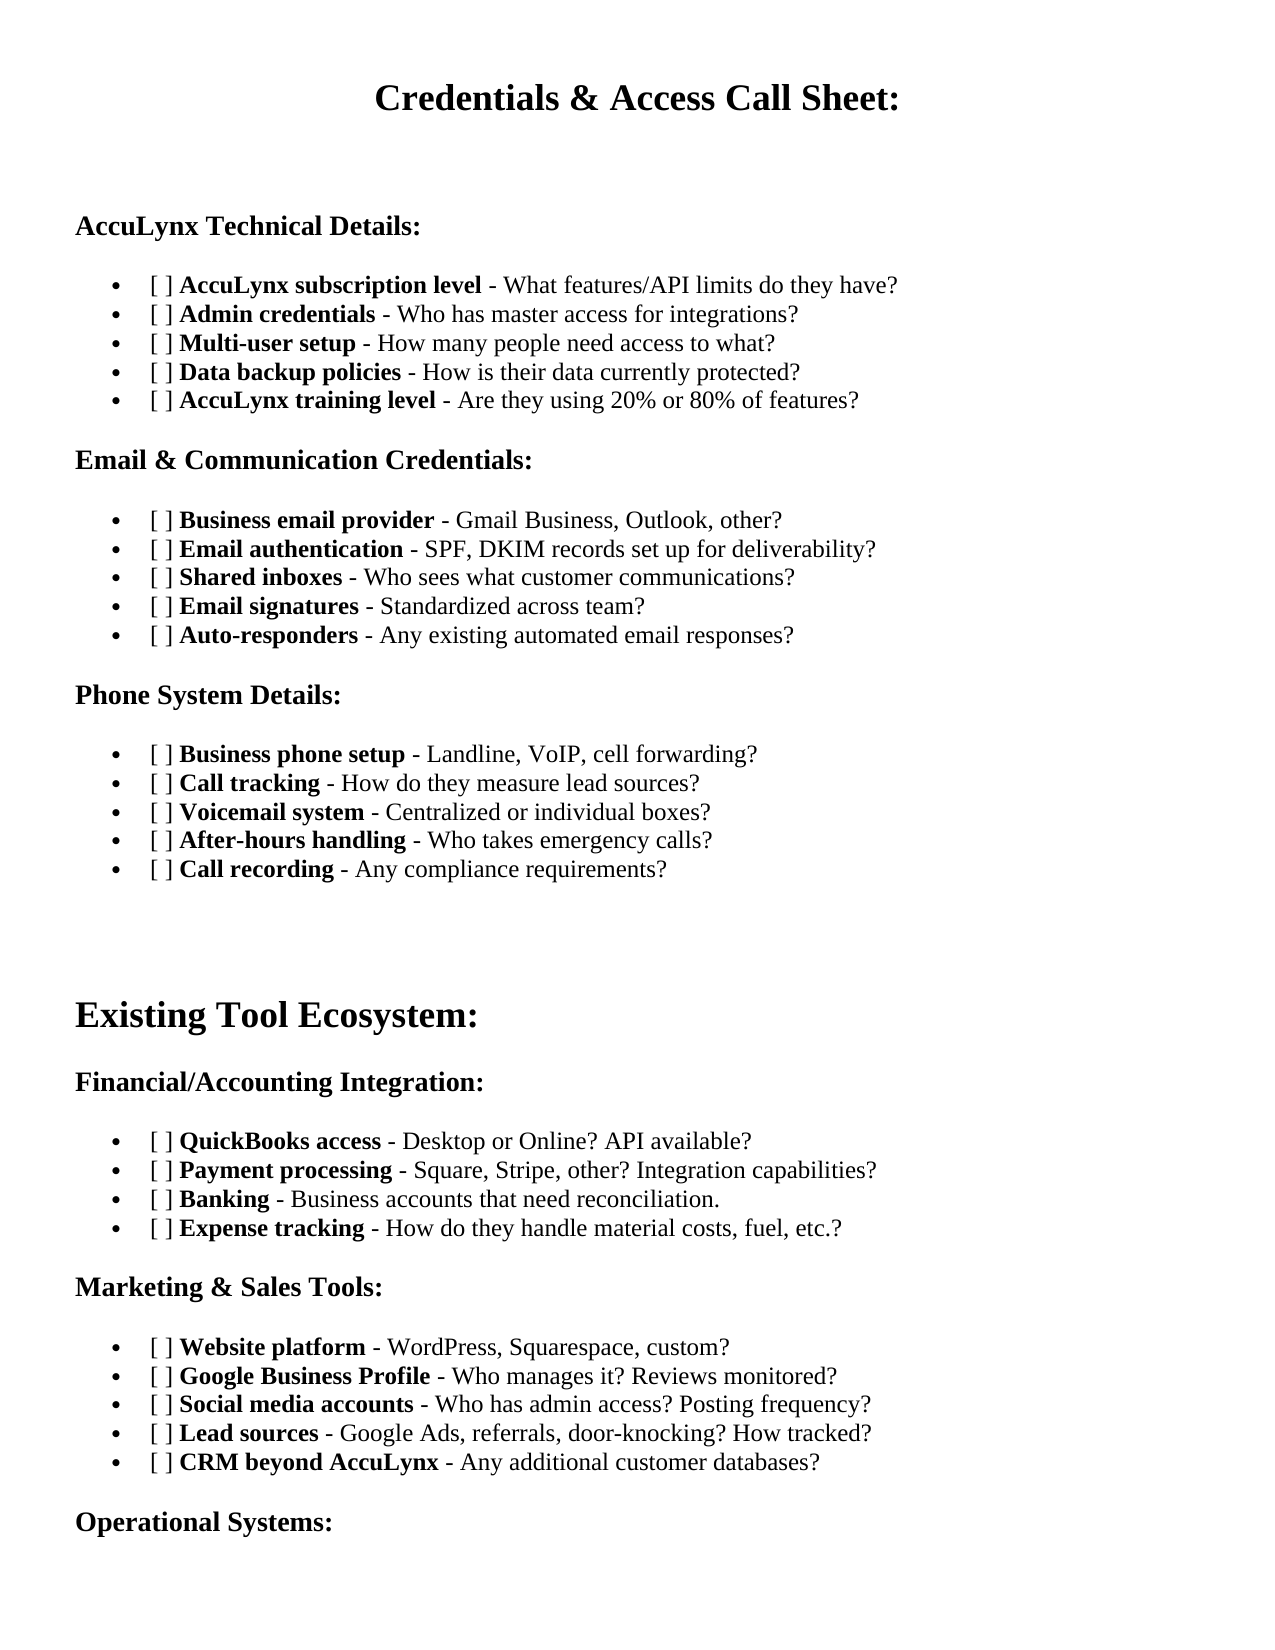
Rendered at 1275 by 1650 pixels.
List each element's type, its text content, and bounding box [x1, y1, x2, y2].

list [ ] Banking - Business accounts that need reconciliation. [112, 1184, 1200, 1213]
list [ ] Business phone setup - Landline, VoIP, cell forwarding? [112, 739, 1200, 768]
list [ ] Data backup policies - How is their data currently protected? [112, 357, 1200, 385]
text Credentials & Access Call Sheet: [75, 75, 1200, 118]
list [ ] AccuLynx subscription level - What features/API limits do they have? [112, 270, 1200, 299]
text Marketing & Sales Tools: [75, 1271, 1200, 1303]
list [ ] Call tracking - How do they measure lead sources? [112, 768, 1200, 797]
list [ ] Expense tracking - How do they handle material costs, fuel, etc.? [112, 1213, 1200, 1241]
list [ ] Admin credentials - Who has master access for integrations? [112, 299, 1200, 328]
list [ ] Shared inboxes - Who sees what customer communications? [112, 562, 1200, 591]
text Phone System Details: [75, 678, 1200, 710]
list [ ] Multi-user setup - How many people need access to what? [112, 328, 1200, 357]
list [ ] QuickBooks access - Desktop or Online? API available? [112, 1126, 1200, 1155]
list [ ] After-hours handling - Who takes emergency calls? [112, 826, 1200, 854]
list [ ] Email signatures - Standardized across team? [112, 591, 1200, 620]
list [ ] Business email provider - Gmail Business, Outlook, other? [112, 505, 1200, 534]
list [ ] AccuLynx training level - Are they using 20% or 80% of features? [112, 385, 1200, 414]
list [ ] Social media accounts - Who has admin access? Posting frequency? [112, 1389, 1200, 1418]
text Operational Systems: [75, 1505, 1200, 1537]
text AccuLynx Technical Details: [75, 209, 1200, 241]
list [ ] Google Business Profile - Who manages it? Reviews monitored? [112, 1361, 1200, 1389]
list [ ] Call recording - Any compliance requirements? [112, 854, 1200, 883]
text Email & Communication Credentials: [75, 443, 1200, 476]
list [ ] Website platform - WordPress, Squarespace, custom? [112, 1332, 1200, 1361]
list [ ] Payment processing - Square, Stripe, other? Integration capabilities? [112, 1155, 1200, 1184]
list [ ] Voicemail system - Centralized or individual boxes? [112, 797, 1200, 826]
list [ ] Auto-responders - Any existing automated email responses? [112, 620, 1200, 649]
text Financial/Accounting Integration: [75, 1065, 1200, 1097]
list [ ] CRM beyond AccuLynx - Any additional customer databases? [112, 1447, 1200, 1476]
list [ ] Lead sources - Google Ads, referrals, door-knocking? How tracked? [112, 1418, 1200, 1447]
list [ ] Email authentication - SPF, DKIM records set up for deliverability? [112, 534, 1200, 562]
text Existing Tool Ecosystem: [75, 992, 1200, 1036]
